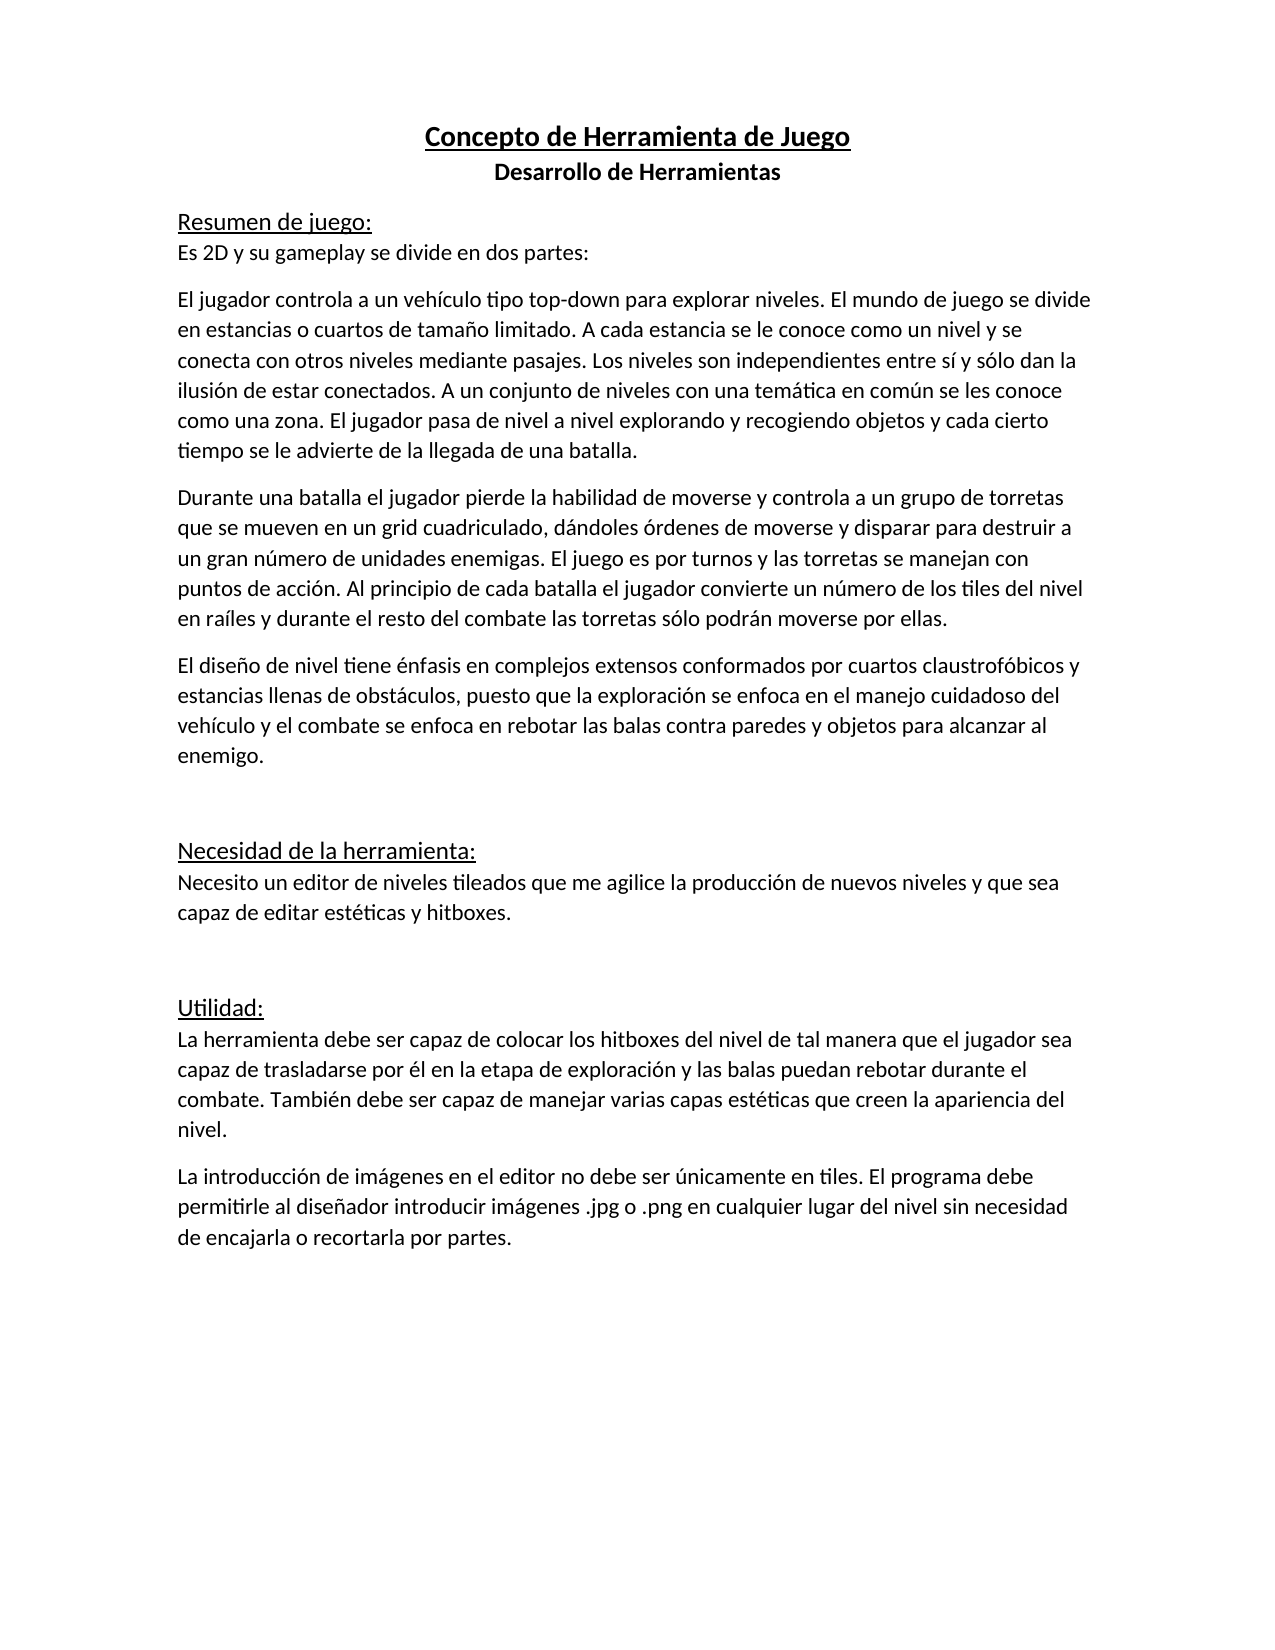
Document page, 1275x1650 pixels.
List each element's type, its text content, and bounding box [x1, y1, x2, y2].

text El diseño de nivel tiene énfasis en complejos extensos conformados por cuartos claustrofóbicos y estancias llenas de obstáculos, puesto que la exploración se enfoca en el manejo cuidadoso del vehículo y el combate se enfoca en rebotar las balas contra paredes y objetos para alcanzar al enemigo. [177, 651, 1098, 770]
text Durante una batalla el jugador pierde la habilidad de moverse y controla a un grupo de torretas que se mueven en un grid cuadriculado, dándoles órdenes de moverse y disparar para destruir a un gran número de unidades enemigas. El juego es por turnos y las torretas se manejan con puntos de acción. Al principio de cada batalla el jugador convierte un número de los tiles del nivel en raíles y durante el resto del combate las torretas sólo podrán moverse por ellas. [177, 483, 1098, 632]
text La introducción de imágenes en el editor no debe ser únicamente en tiles. El programa debe permitirle al diseñador introducir imágenes .jpg o .png en cualquier lugar del nivel sin necesidad de encajarla o recortarla por partes. [177, 1162, 1098, 1251]
text Necesidad de la herramienta: Necesito un editor de niveles tileados que me agilice la producción de nuevos niveles y que sea capaz de editar estéticas y hitboxes. [177, 835, 1098, 926]
text El jugador controla a un vehículo tipo top-down para explorar niveles. El mundo de juego se divide en estancias o cuartos de tamaño limitado. A cada estancia se le conoce como un nivel y se conecta con otros niveles mediante pasajes. Los niveles son independientes entre sí y sólo dan la ilusión de estar conectados. A un conjunto de niveles con una temática en común se les conoce como una zona. El jugador pasa de nivel a nivel explorando y recogiendo objetos y cada cierto tiempo se le advierte de la llegada de una batalla. [177, 285, 1098, 464]
text Utilidad: La herramienta debe ser capaz de colocar los hitboxes del nivel de tal manera que el jugador sea capaz de trasladarse por él en la etapa de exploración y las balas puedan rebotar durante el combate. También debe ser capaz de manejar varias capas estéticas que creen la apariencia del nivel. [177, 992, 1098, 1143]
text Resumen de juego: Es 2D y su gameplay se divide en dos partes: [177, 206, 1098, 267]
text Concepto de Herramienta de Juego Desarrollo de Herramientas [177, 118, 1098, 187]
